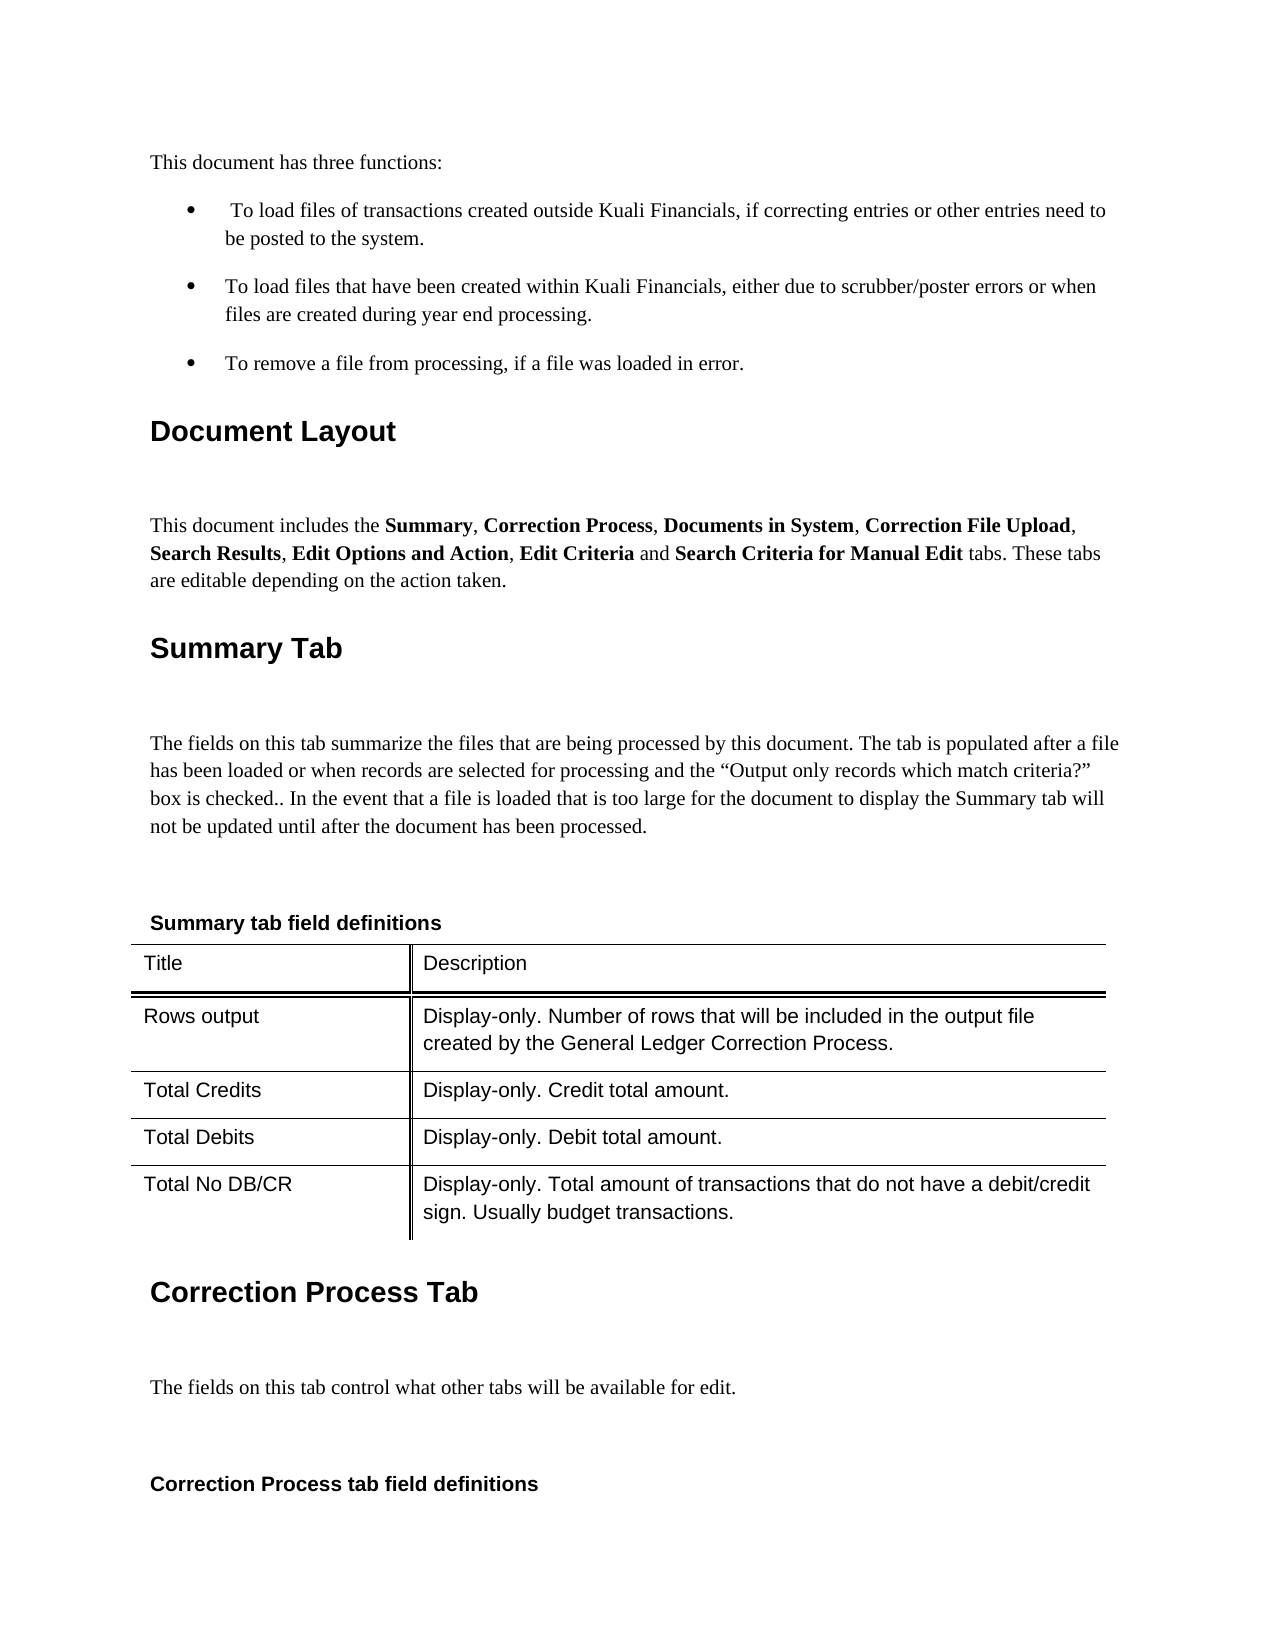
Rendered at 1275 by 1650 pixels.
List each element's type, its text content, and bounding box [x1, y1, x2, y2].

table_cell Display-only. Number of rows that will be included in the output file created by the General Ledger Correction Process. [413, 998, 1106, 1071]
text The fields on this tab summarize the files that are being processed by this document. The tab is populated after a file has been loaded or when records are selected for processing and the “Output only records which match criteria?” box is checked.. In the event that a file is loaded that is too large for the document to display the Summary tab will not be updated until after the document has been processed. [150, 731, 1125, 838]
subtitle Summary Tab [150, 631, 1125, 665]
text This document includes the Summary, Correction Process, Documents in System, Correction File Upload, Search Results, Edit Options and Action, Edit Criteria and Search Criteria for Manual Edit tabs. These tabs are editable depending on the action taken. [150, 513, 1125, 592]
table_cell Total Debits [131, 1119, 409, 1165]
subtitle Document Layout [150, 413, 1125, 447]
table_cell Display-only. Credit total amount. [413, 1072, 1106, 1118]
table_cell Total No DB/CR [131, 1166, 409, 1240]
text To load files of transactions created outside Kuali Financials, if correcting entries or other entries need to be posted to the system. [187, 198, 1125, 250]
table_header Description [413, 945, 1106, 991]
text This document has three functions: [150, 150, 1125, 174]
subtitle Summary tab field definitions [150, 910, 1117, 934]
text To load files that have been created within Kuali Financials, either due to scrubber/poster errors or when files are created during year end processing. [187, 274, 1125, 326]
subtitle Correction Process Tab [150, 1275, 1125, 1309]
text To remove a file from processing, if a file was loaded in error. [187, 351, 1125, 374]
table_header Title [131, 945, 409, 991]
table_cell Rows output [131, 998, 409, 1071]
text The fields on this tab control what other tabs will be available for edit. [150, 1375, 1125, 1399]
table_cell Display-only. Total amount of transactions that do not have a debit/credit sign. Usually budget transactions. [413, 1166, 1106, 1240]
table_cell Total Credits [131, 1072, 409, 1118]
table_cell Display-only. Debit total amount. [413, 1119, 1106, 1165]
subtitle Correction Process tab field definitions [150, 1472, 1117, 1496]
